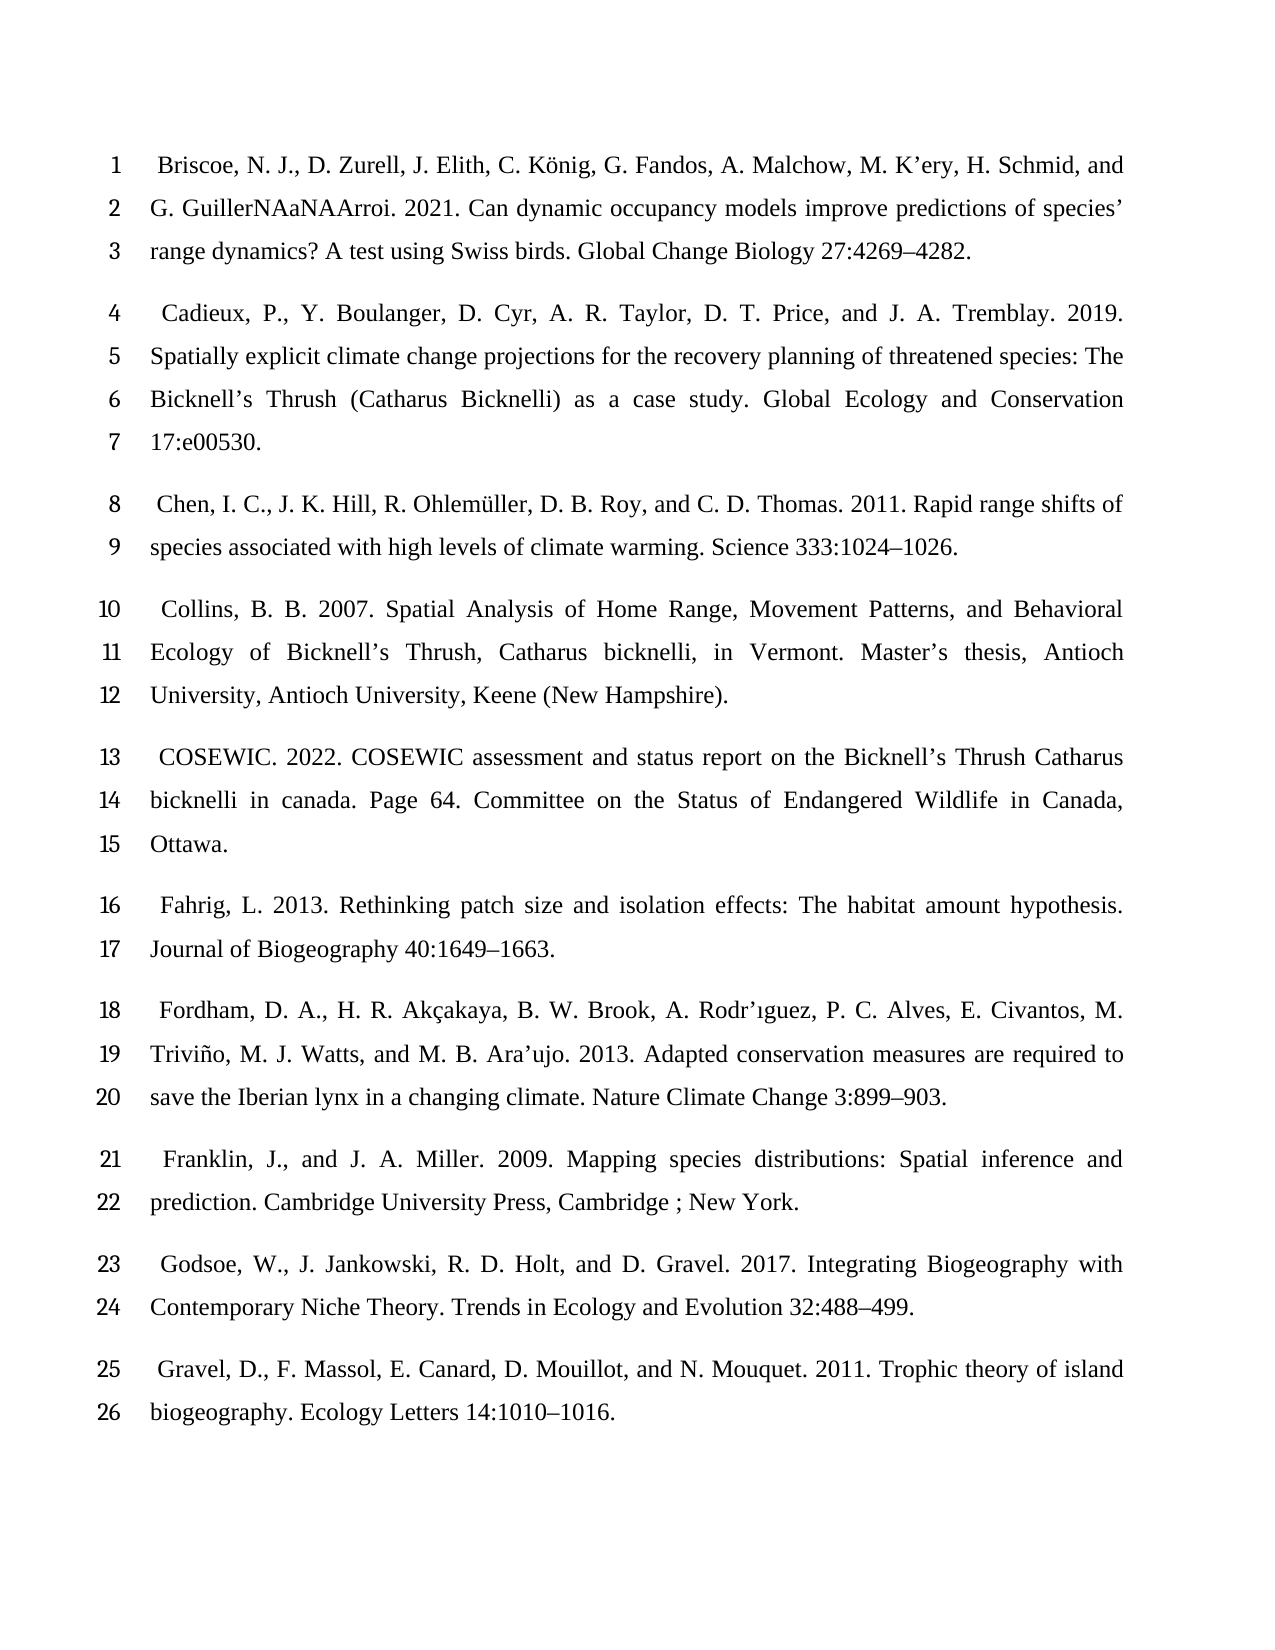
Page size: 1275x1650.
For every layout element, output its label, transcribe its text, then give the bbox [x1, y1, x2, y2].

text Franklin, J., and J. A. Miller. 2009. Mapping species distributions: Spatial inference and prediction. Cambridge University Press, Cambridge ; New York. [150, 1144, 1125, 1216]
text Collins, B. B. 2007. Spatial Analysis of Home Range, Movement Patterns, and Behavioral Ecology of Bicknell’s Thrush, Catharus bicknelli, in Vermont. Master’s thesis, Antioch University, Antioch University, Keene (New Hampshire). [150, 594, 1125, 709]
text Cadieux, P., Y. Boulanger, D. Cyr, A. R. Taylor, D. T. Price, and J. A. Tremblay. 2019. Spatially explicit climate change projections for the recovery planning of threatened species: The Bicknell’s Thrush (Catharus Bicknelli) as a case study. Global Ecology and Conservation 17:e00530. [150, 298, 1125, 456]
text Gravel, D., F. Massol, E. Canard, D. Mouillot, and N. Mouquet. 2011. Trophic theory of island biogeography. Ecology Letters 14:1010–1016. [150, 1354, 1125, 1426]
text Briscoe, N. J., D. Zurell, J. Elith, C. König, G. Fandos, A. Malchow, M. K’ery, H. Schmid, and G. GuillerNAaNAArroi. 2021. Can dynamic occupancy models improve predictions of species’ range dynamics? A test using Swiss birds. Global Change Biology 27:4269–4282. [150, 150, 1125, 265]
text Godsoe, W., J. Jankowski, R. D. Holt, and D. Gravel. 2017. Integrating Biogeography with Contemporary Niche Theory. Trends in Ecology and Evolution 32:488–499. [150, 1249, 1125, 1321]
text Fordham, D. A., H. R. Akçakaya, B. W. Brook, A. Rodr’ıguez, P. C. Alves, E. Civantos, M. Triviño, M. J. Watts, and M. B. Ara’ujo. 2013. Adapted conservation measures are required to save the Iberian lynx in a changing climate. Nature Climate Change 3:899–903. [150, 996, 1125, 1111]
text COSEWIC. 2022. COSEWIC assessment and status report on the Bicknell’s Thrush Catharus bicknelli in canada. Page 64. Committee on the Status of Endangered Wildlife in Canada, Ottawa. [150, 742, 1125, 857]
text Fahrig, L. 2013. Rethinking patch size and isolation effects: The habitat amount hypothesis. Journal of Biogeography 40:1649–1663. [150, 891, 1125, 962]
text Chen, I. C., J. K. Hill, R. Ohlemüller, D. B. Roy, and C. D. Thomas. 2011. Rapid range shifts of species associated with high levels of climate warming. Science 333:1024–1026. [150, 489, 1125, 561]
